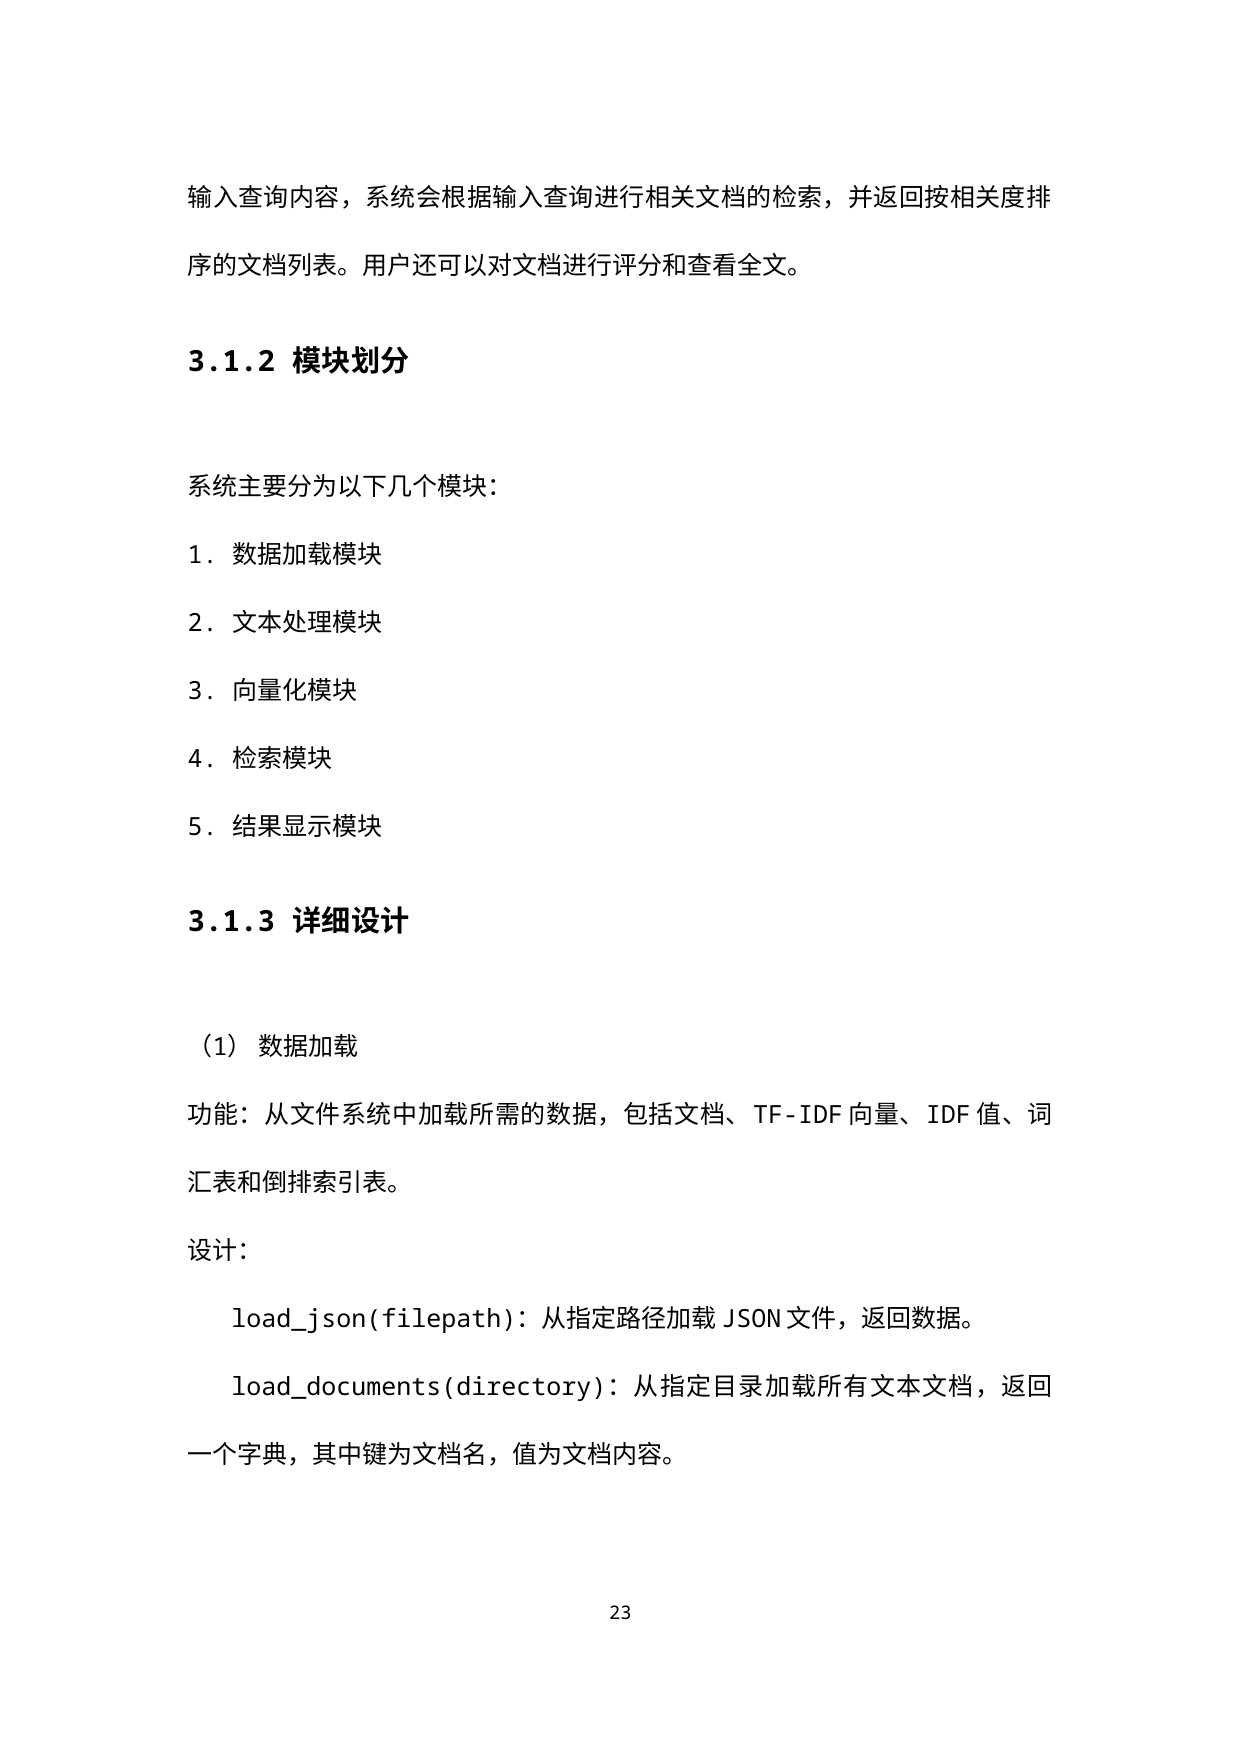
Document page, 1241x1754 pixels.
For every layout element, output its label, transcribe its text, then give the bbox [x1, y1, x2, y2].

text 1. 数据加载模块 [187, 518, 1053, 586]
text 功能：从文件系统中加载所需的数据，包括文档、TF-IDF向量、IDF值、词汇表和倒排索引表。 [187, 1079, 1053, 1215]
text 4. 检索模块 [187, 722, 1053, 790]
text 2. 文本处理模块 [187, 586, 1053, 654]
text （1） 数据加载 [187, 1011, 1053, 1079]
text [187, 162, 1053, 297]
text 系统主要分为以下几个模块： [187, 451, 1053, 518]
subtitle 3.1.3 详细设计 [187, 885, 1053, 953]
text 3. 向量化模块 [187, 654, 1053, 722]
text 5. 结果显示模块 [187, 790, 1053, 858]
text load_json(filepath)：从指定路径加载JSON文件，返回数据。 [187, 1283, 1053, 1351]
text load_documents(directory)：从指定目录加载所有文本文档，返回一个字典，其中键为文档名，值为文档内容。 [187, 1351, 1053, 1486]
subtitle 3.1.2 模块划分 [187, 324, 1053, 392]
text 设计： [187, 1215, 1053, 1283]
